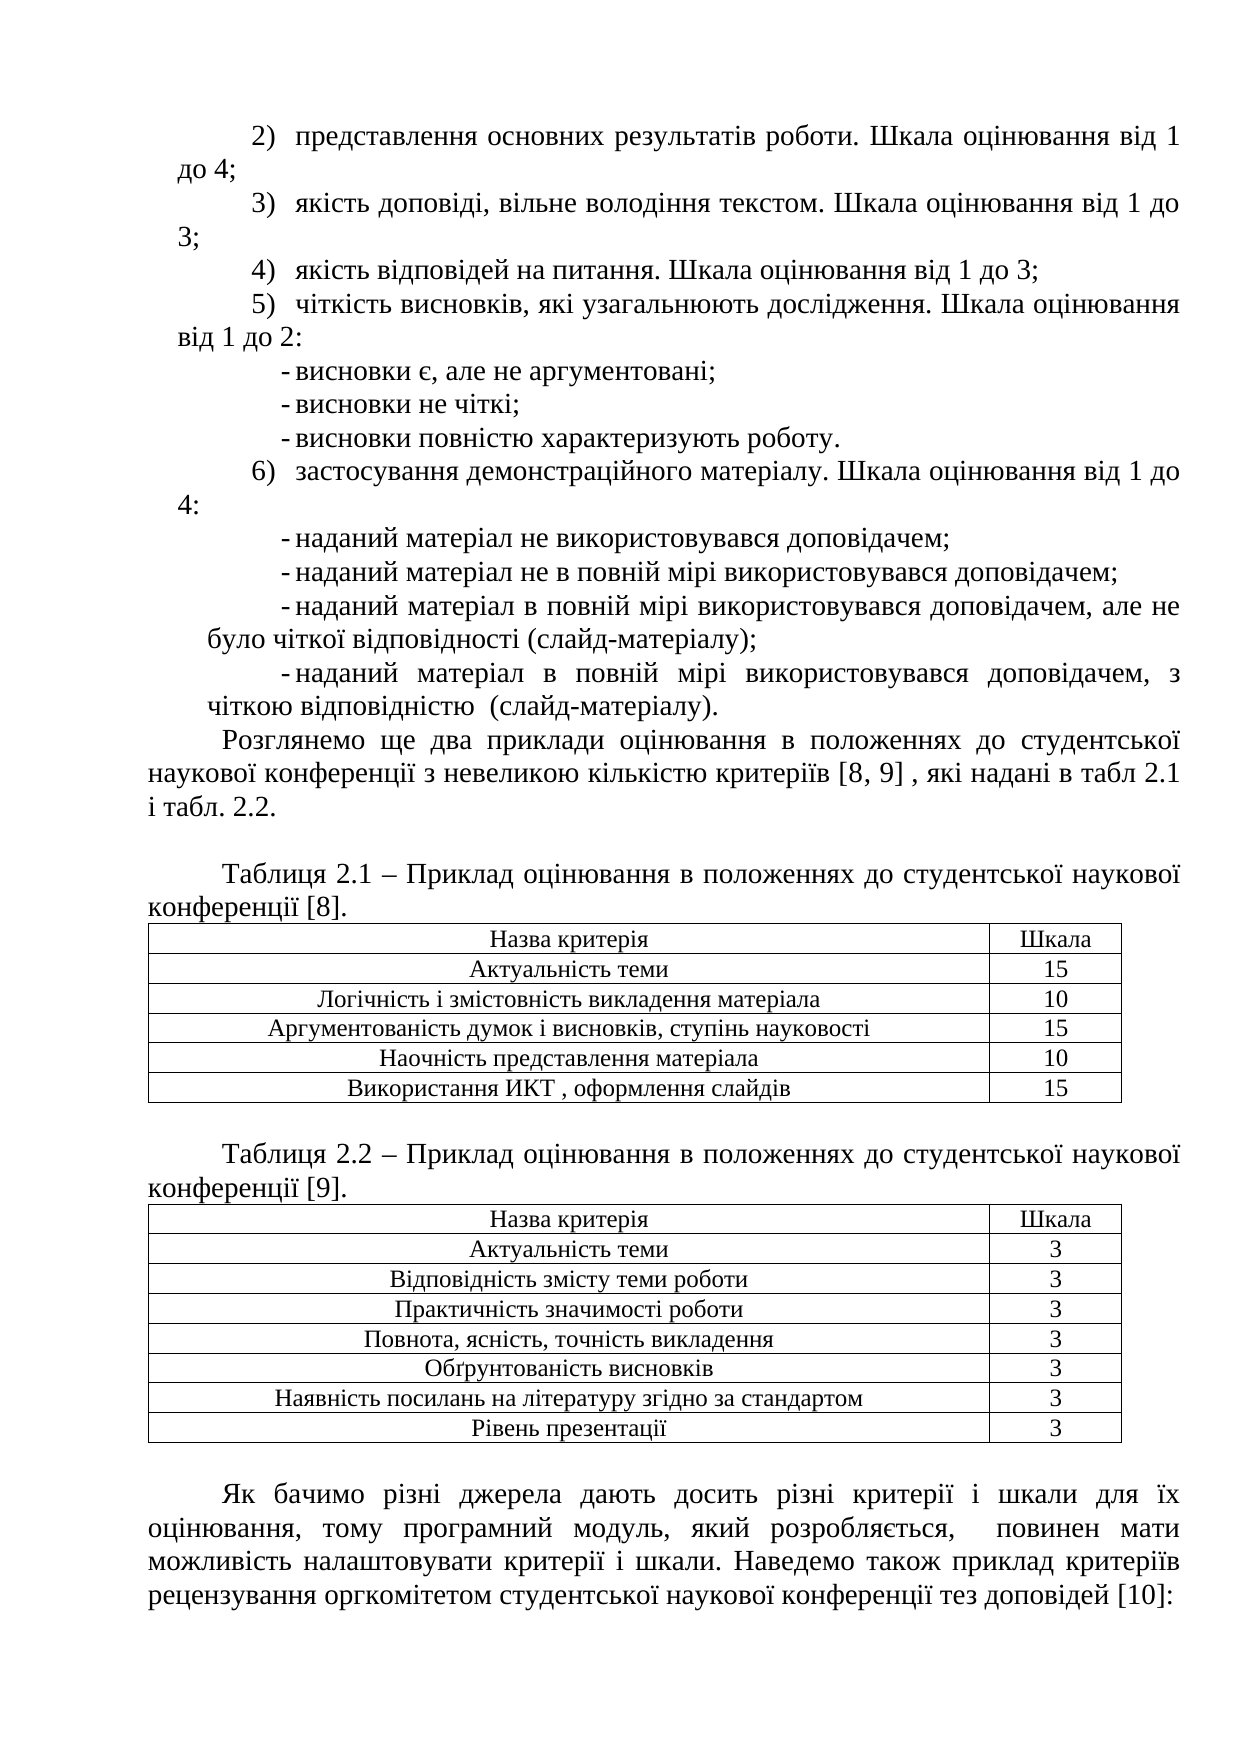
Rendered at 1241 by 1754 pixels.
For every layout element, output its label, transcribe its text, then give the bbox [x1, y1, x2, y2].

table_cell Практичність значимості роботи [149, 1294, 989, 1323]
list якість відповідей на питання. Шкала оцінювання від 1 до 3; [177, 252, 1181, 286]
table_cell Рівень презентації [149, 1413, 989, 1442]
list наданий матеріал в повній мірі використовувався доповідачем, але не було чіткої відповідності (слайд-матеріалу); [207, 588, 1181, 655]
table_cell Відповідність змісту теми роботи [149, 1264, 989, 1293]
table_cell 15 [990, 954, 1121, 983]
table_cell Повнота, ясність, точність викладення [149, 1324, 989, 1352]
table_cell Логічність і змістовність викладення матеріала [149, 984, 989, 1012]
list наданий матеріал не використовувався доповідачем; [207, 521, 1181, 554]
table_cell Актуальність теми [149, 954, 989, 983]
text Таблиця 2.1 – Приклад оцінювання в положеннях до студентської наукової конференції [8]. [148, 856, 1181, 923]
list чіткість висновків, які узагальнюють дослідження. Шкала оцінювання від 1 до 2: [177, 286, 1181, 353]
list висновки є, але не аргументовані; [207, 353, 1181, 386]
list застосування демонстраційного матеріалу. Шкала оцінювання від 1 до 4: [177, 453, 1181, 521]
table_cell Актуальність теми [149, 1234, 989, 1263]
table_cell 15 [990, 1073, 1121, 1102]
text Розглянемо ще два приклади оцінювання в положеннях до студентської наукової конференції з невеликою кількістю критеріїв [8, 9] , які надані в табл 2.1 і табл. 2.2. [148, 722, 1181, 822]
table_cell Використання ИКТ , оформлення слайдів [149, 1073, 989, 1102]
text Як бачимо різні джерела дають досить різні критерії і шкали для їх оцінювання, тому програмний модуль, який розробляється, повинен мати можливість налаштовувати критерії і шкали. Наведемо також приклад критеріїв рецензування оргкомітетом студентської наукової конференції тез доповідей [10]: [148, 1476, 1181, 1611]
table_cell 10 [990, 984, 1121, 1012]
table_header Шкала [990, 1205, 1121, 1233]
table_cell Наочність представлення матеріала [149, 1043, 989, 1072]
list висновки повністю характеризують роботу. [207, 420, 1181, 453]
list якість доповіді, вільне володіння текстом. Шкала оцінювання від 1 до 3; [177, 185, 1181, 252]
list наданий матеріал в повній мірі використовувався доповідачем, з чіткою відповідністю (слайд-матеріалу). [207, 655, 1181, 722]
table_cell Аргументованість думок і висновків, ступінь науковості [149, 1014, 989, 1042]
table_header Назва критерія [149, 1205, 989, 1233]
table_cell 10 [990, 1043, 1121, 1072]
list представлення основних результатів роботи. Шкала оцінювання від 1 до 4; [177, 118, 1181, 185]
table_header Шкала [990, 924, 1121, 953]
table_cell 3 [990, 1324, 1121, 1352]
text Таблиця 2.2 – Приклад оцінювання в положеннях до студентської наукової конференції [9]. [148, 1136, 1181, 1203]
table_cell 3 [990, 1234, 1121, 1263]
table_cell 3 [990, 1383, 1121, 1412]
list наданий матеріал не в повній мірі використовувався доповідачем; [207, 554, 1181, 588]
table_header Назва критерія [149, 924, 989, 953]
table_cell Наявність посилань на літературу згідно за стандартом [149, 1383, 989, 1412]
table_cell 15 [990, 1014, 1121, 1042]
table_cell 3 [990, 1264, 1121, 1293]
list висновки не чіткі; [207, 386, 1181, 420]
table_cell 3 [990, 1354, 1121, 1382]
table_cell Обґрунтованість висновків [149, 1354, 989, 1382]
table_cell 3 [990, 1294, 1121, 1323]
table_cell 3 [990, 1413, 1121, 1442]
